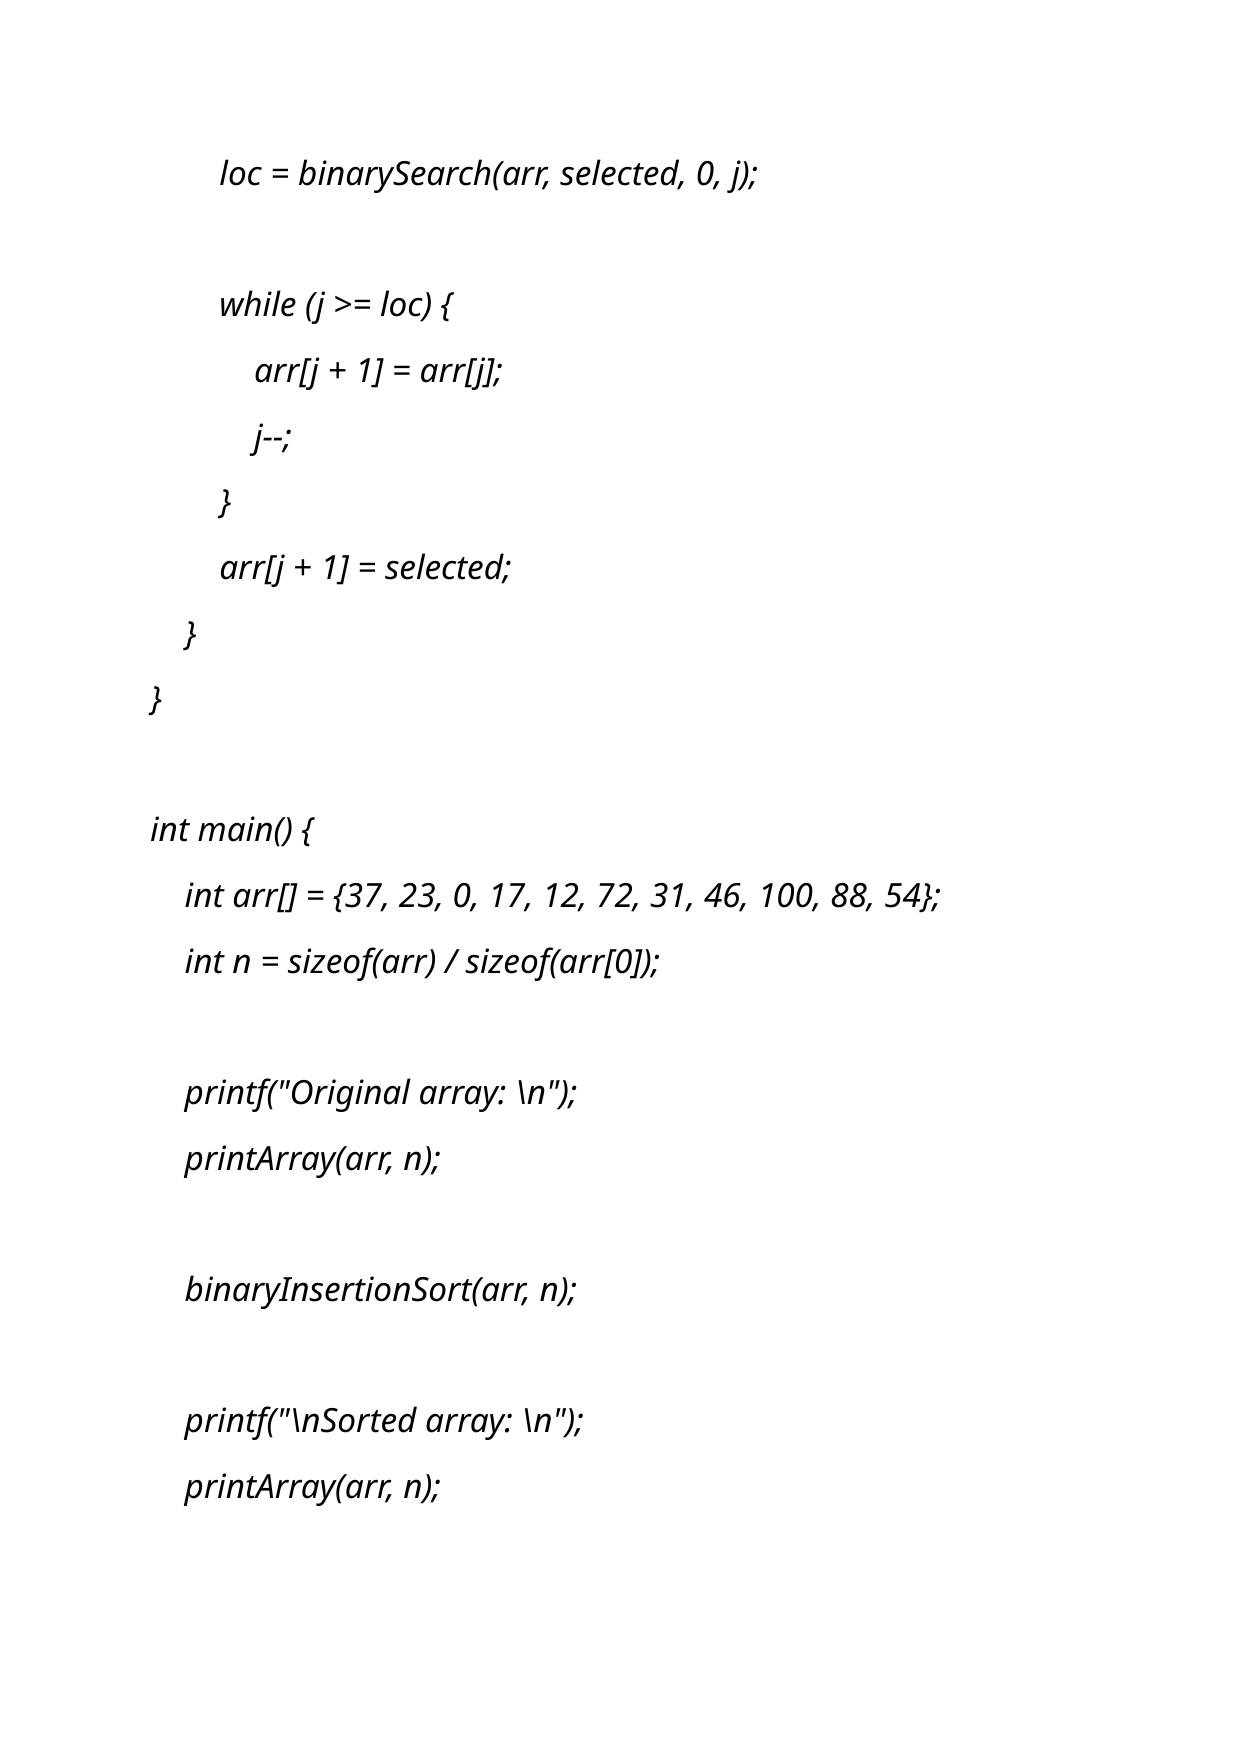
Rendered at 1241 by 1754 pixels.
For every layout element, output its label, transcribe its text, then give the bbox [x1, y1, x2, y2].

text int arr[] = {37, 23, 0, 17, 12, 72, 31, 46, 100, 88, 54}; [150, 872, 1090, 917]
text printf("Original array: \n"); [150, 1069, 1090, 1114]
text loc = binarySearch(arr, selected, 0, j); [150, 150, 1090, 195]
text int main() { [150, 806, 1090, 852]
text while (j >= loc) { [150, 281, 1090, 327]
text arr[j + 1] = arr[j]; [150, 347, 1090, 392]
text } [150, 675, 1090, 720]
text j--; [150, 412, 1090, 458]
text printf("\nSorted array: \n"); [150, 1397, 1090, 1442]
text binaryInsertionSort(arr, n); [150, 1266, 1090, 1311]
text arr[j + 1] = selected; [150, 544, 1090, 589]
text } [150, 478, 1090, 523]
text printArray(arr, n); [150, 1134, 1090, 1180]
text int n = sizeof(arr) / sizeof(arr[0]); [150, 937, 1090, 983]
text printArray(arr, n); [150, 1462, 1090, 1508]
text } [150, 609, 1090, 655]
